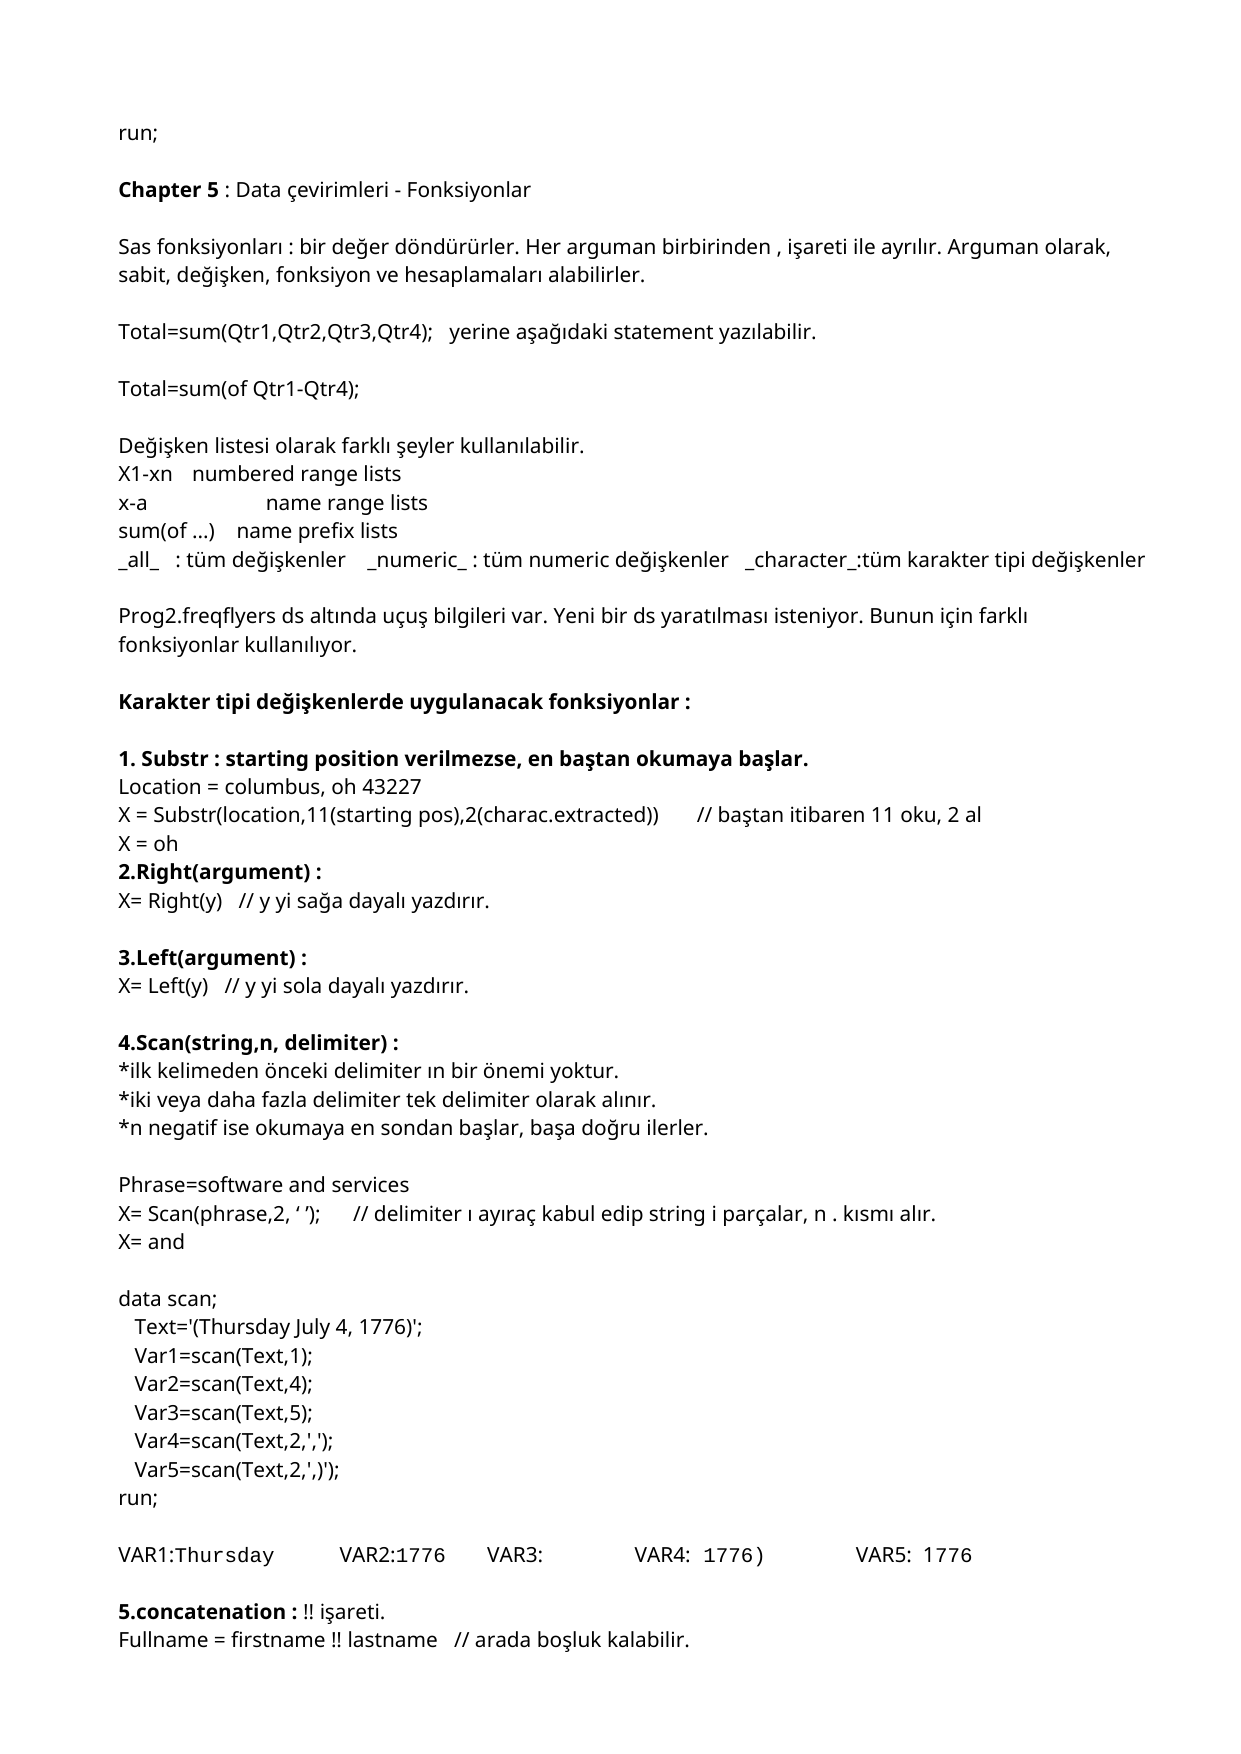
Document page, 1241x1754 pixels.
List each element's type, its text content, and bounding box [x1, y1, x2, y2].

text x-a name range lists [118, 488, 1152, 516]
text 3.Left(argument) : [118, 943, 1152, 971]
text Total=sum(Qtr1,Qtr2,Qtr3,Qtr4); yerine aşağıdaki statement yazılabilir. [118, 317, 1152, 346]
text Karakter tipi değişkenlerde uygulanacak fonksiyonlar : [118, 687, 1152, 715]
text Fullname = firstname !! lastname // arada boşluk kalabilir. [118, 1625, 1152, 1654]
text X1-xn numbered range lists [118, 459, 1152, 488]
text data scan; Text='(Thursday July 4, 1776)'; Var1=scan(Text,1); Var2=scan(Text,4); Var3=scan(Text,5); Var4=scan(Text,2,','); Var5=scan(Text,2,',)'); run; [118, 1284, 1152, 1512]
text sum(of ...) name prefix lists [118, 516, 1152, 545]
text Değişken listesi olarak farklı şeyler kullanılabilir. [118, 431, 1152, 459]
text Phrase=software and services [118, 1170, 1152, 1199]
text 4.Scan(string,n, delimiter) : [118, 1028, 1152, 1057]
text Sas fonksiyonları : bir değer döndürürler. Her arguman birbirinden , işareti ile ayrılır. Arguman olarak, sabit, değişken, fonksiyon ve hesaplamaları alabilirler. [118, 232, 1152, 289]
text *ilk kelimeden önceki delimiter ın bir önemi yoktur. [118, 1057, 1152, 1085]
text *n negatif ise okumaya en sondan başlar, başa doğru ilerler. [118, 1113, 1152, 1142]
text X = oh [118, 829, 1152, 857]
text 2.Right(argument) : [118, 857, 1152, 886]
text 5.concatenation : !! işareti. [118, 1597, 1152, 1625]
text X = Substr(location,11(starting pos),2(charac.extracted)) // baştan itibaren 11 oku, 2 al [118, 801, 1152, 829]
text 1. Substr : starting position verilmezse, en baştan okumaya başlar. [118, 744, 1152, 772]
text run; [118, 118, 1152, 147]
text Location = columbus, oh 43227 [118, 772, 1152, 801]
text Chapter 5 : Data çevirimleri - Fonksiyonlar [118, 175, 1152, 203]
text _all_ : tüm değişkenler _numeric_ : tüm numeric değişkenler _character_:tüm karakter tipi değişkenler [118, 545, 1152, 573]
text Prog2.freqflyers ds altında uçuş bilgileri var. Yeni bir ds yaratılması isteniyor. Bunun için farklı fonksiyonlar kullanılıyor. [118, 602, 1152, 658]
text X= Right(y) // y yi sağa dayalı yazdırır. [118, 886, 1152, 914]
text X= Left(y) // y yi sola dayalı yazdırır. [118, 971, 1152, 1000]
text Total=sum(of Qtr1-Qtr4); [118, 374, 1152, 402]
text X= and [118, 1227, 1152, 1256]
text *iki veya daha fazla delimiter tek delimiter olarak alınır. [118, 1085, 1152, 1113]
text X= Scan(phrase,2, ‘ ’); // delimiter ı ayıraç kabul edip string i parçalar, n . kısmı alır. [118, 1199, 1152, 1227]
text VAR1:Thursday VAR2:1776 VAR3: VAR4: 1776) VAR5: 1776 [118, 1540, 1152, 1568]
